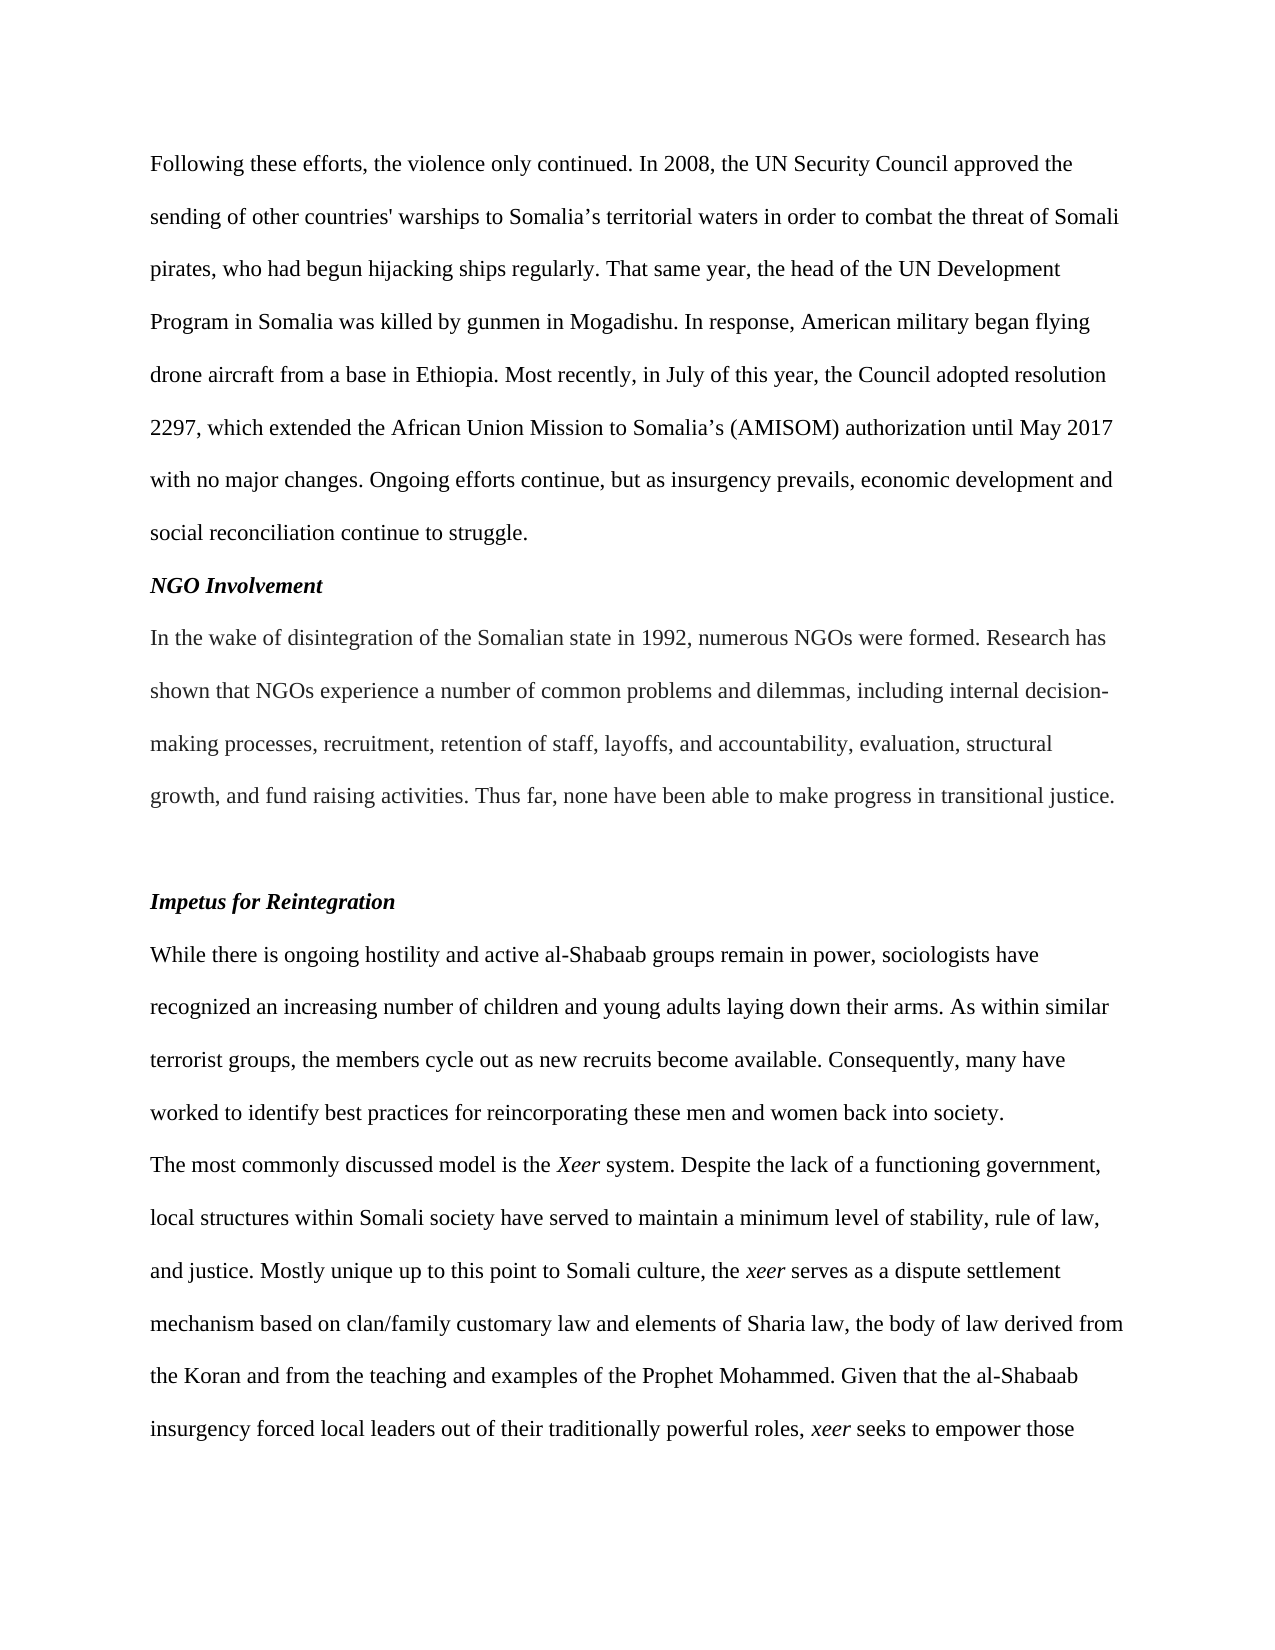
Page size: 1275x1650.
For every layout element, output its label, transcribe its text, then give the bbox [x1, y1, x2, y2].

text In the wake of disintegration of the Somalian state in 1992, numerous NGOs were formed. Research has shown that NGOs experience a number of common problems and dilemmas, including internal decision-making processes, recruitment, retention of staff, layoffs, and accountability, evaluation, structural growth, and fund raising activities. Thus far, none have been able to make progress in transitional justice. [150, 624, 1125, 809]
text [150, 1151, 1125, 1441]
text NGO Involvement [150, 572, 1125, 598]
text Following these efforts, the violence only continued. In 2008, the UN Security Council approved the sending of other countries' warships to Somalia’s territorial waters in order to combat the threat of Somali pirates, who had begun hijacking ships regularly. That same year, the head of the UN Development Program in Somalia was killed by gunmen in Mogadishu. In response, American military began flying drone aircraft from a base in Ethiopia. Most recently, in July of this year, the Council adopted resolution 2297, which extended the African Union Mission to Somalia’s (AMISOM) authorization until May 2017 with no major changes. Ongoing efforts continue, but as insurgency prevails, economic development and social reconciliation continue to struggle. [150, 150, 1125, 545]
text Impetus for Reintegration [150, 888, 1125, 914]
text While there is ongoing hostility and active al-Shabaab groups remain in power, sociologists have recognized an increasing number of children and young adults laying down their arms. As within similar terrorist groups, the members cycle out as new recruits become available. Consequently, many have worked to identify best practices for reincorporating these men and women back into society. [150, 941, 1125, 1125]
